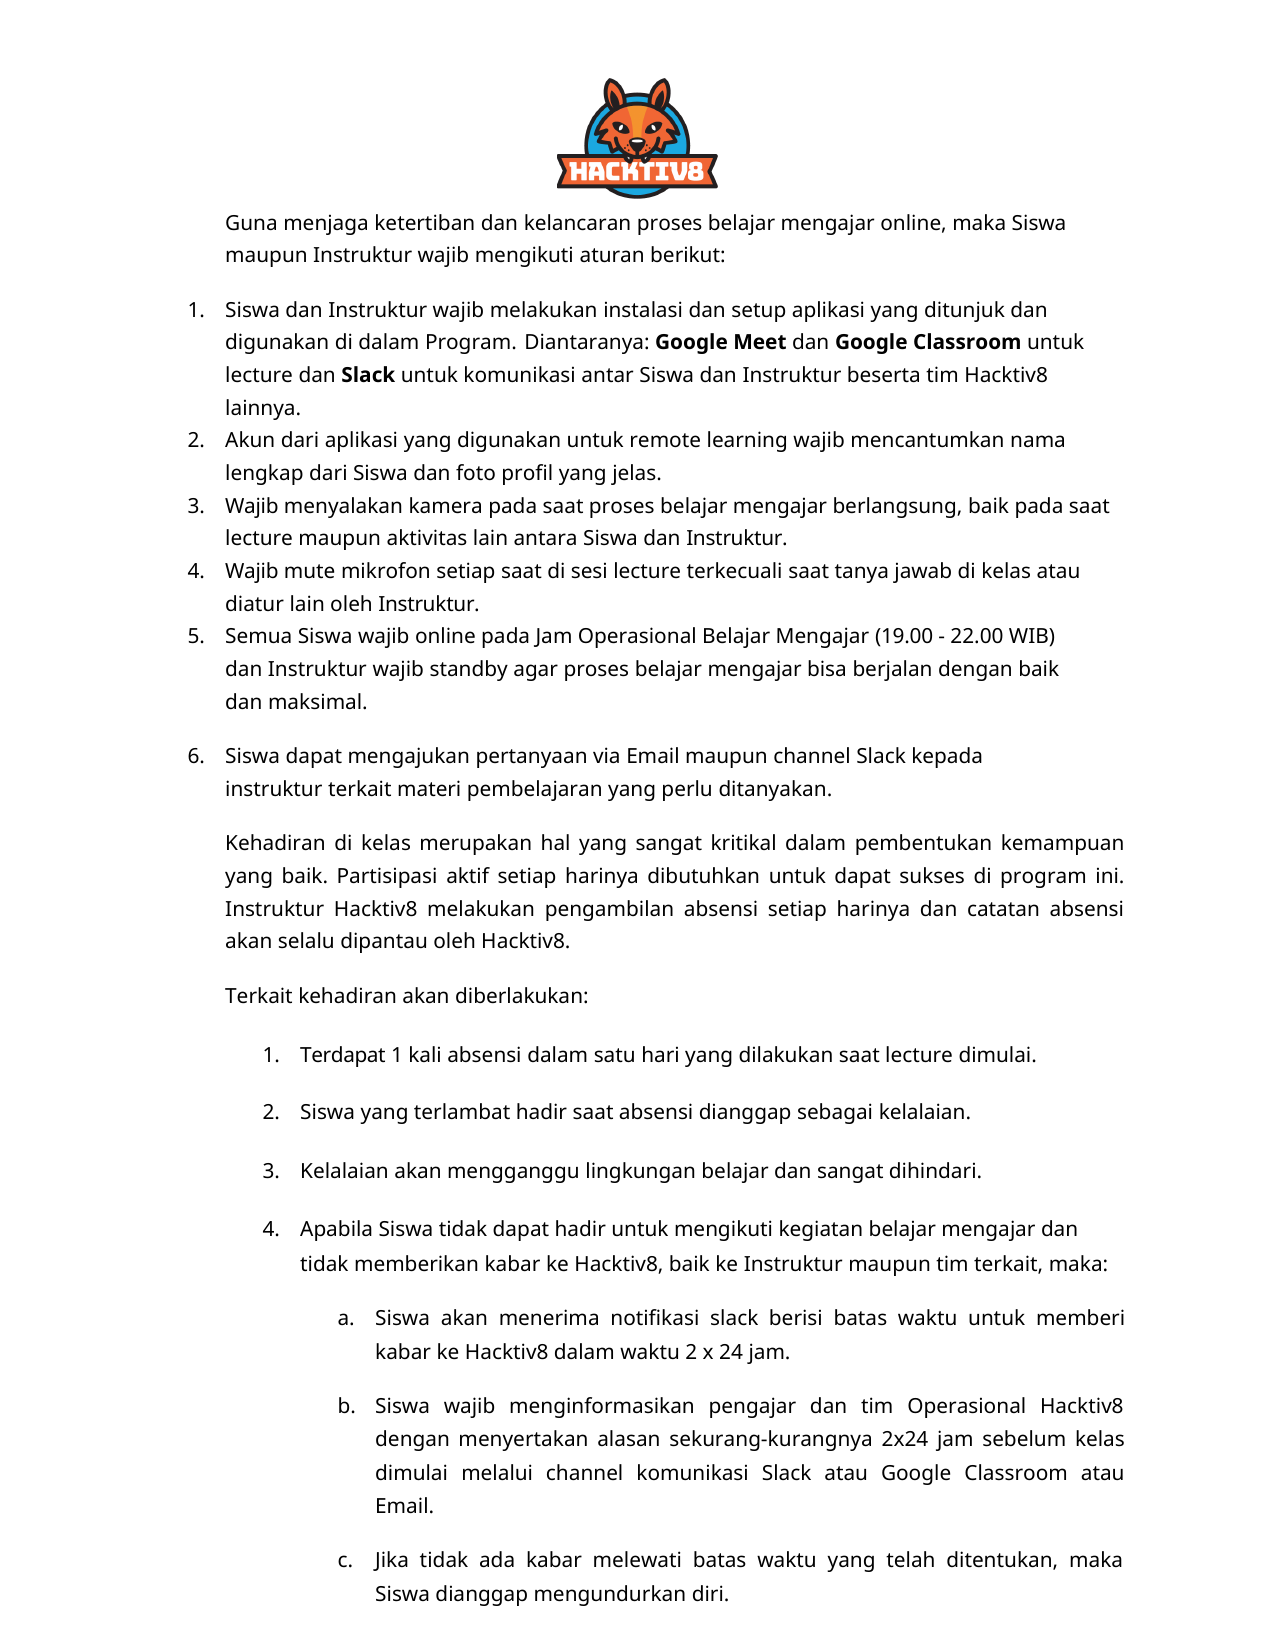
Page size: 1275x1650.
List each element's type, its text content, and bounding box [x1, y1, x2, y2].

list Wajib mute mikrofon setiap saat di sesi lecture terkecuali saat tanya jawab di kelas atau diatur lain oleh Instruktur. [187, 556, 1114, 617]
list Wajib menyalakan kamera pada saat proses belajar mengajar berlangsung, baik pada saat lecture maupun aktivitas lain antara Siswa dan Instruktur. [187, 491, 1114, 552]
list Jika tidak ada kabar melewati batas waktu yang telah ditentukan, maka Siswa dianggap mengundurkan diri. [337, 1545, 1124, 1607]
list Siswa wajib menginformasikan pengajar dan tim Operasional Hacktiv8 dengan menyertakan alasan sekurang-kurangnya 2x24 jam sebelum kelas dimulai melalui channel komunikasi Slack atau Google Classroom atau Email. [337, 1391, 1124, 1519]
text Kehadiran di kelas merupakan hal yang sangat kritikal dalam pembentukan kemampuan yang baik. Partisipasi aktif setiap harinya dibutuhkan untuk dapat sukses di program ini. Instruktur Hacktiv8 melakukan pengambilan absensi setiap harinya dan catatan absensi akan selalu dipantau oleh Hacktiv8. [225, 828, 1125, 955]
list Kelalaian akan mengganggu lingkungan belajar dan sangat dihindari. [262, 1156, 1214, 1184]
list Siswa yang terlambat hadir saat absensi dianggap sebagai kelalaian. [262, 1097, 1214, 1126]
list Akun dari aplikasi yang digunakan untuk remote learning wajib mencantumkan nama lengkap dari Siswa dan foto proﬁl yang jelas. [187, 426, 1117, 487]
list Siswa akan menerima notiﬁkasi slack berisi batas waktu untuk memberi kabar ke Hacktiv8 dalam waktu 2 x 24 jam. [337, 1303, 1125, 1366]
picture [557, 78, 718, 199]
list Semua Siswa wajib online pada Jam Operasional Belajar Mengajar (19.00 - 22.00 WIB) dan Instruktur wajib standby agar proses belajar mengajar bisa berjalan dengan baik dan maksimal. [187, 622, 1089, 715]
text Guna menjaga ketertiban dan kelancaran proses belajar mengajar online, maka Siswa maupun Instruktur wajib mengikuti aturan berikut: [225, 208, 1122, 269]
list Siswa dapat mengajukan pertanyaan via Email maupun channel Slack kepada instruktur terkait materi pembelajaran yang perlu ditanyakan. [187, 741, 1085, 802]
text Terkait kehadiran akan diberlakukan: [225, 981, 1214, 1009]
list Terdapat 1 kali absensi dalam satu hari yang dilakukan saat lecture dimulai. [262, 1040, 1214, 1068]
list Apabila Siswa tidak dapat hadir untuk mengikuti kegiatan belajar mengajar dan tidak memberikan kabar ke Hacktiv8, baik ke Instruktur maupun tim terkait, maka: [262, 1214, 1124, 1277]
list Siswa dan Instruktur wajib melakukan instalasi dan setup aplikasi yang ditunjuk dan digunakan di dalam Program. Diantaranya: Google Meet dan Google Classroom untuk lecture dan Slack untuk komunikasi antar Siswa dan Instruktur beserta tim Hacktiv8 lainnya. [187, 295, 1115, 421]
